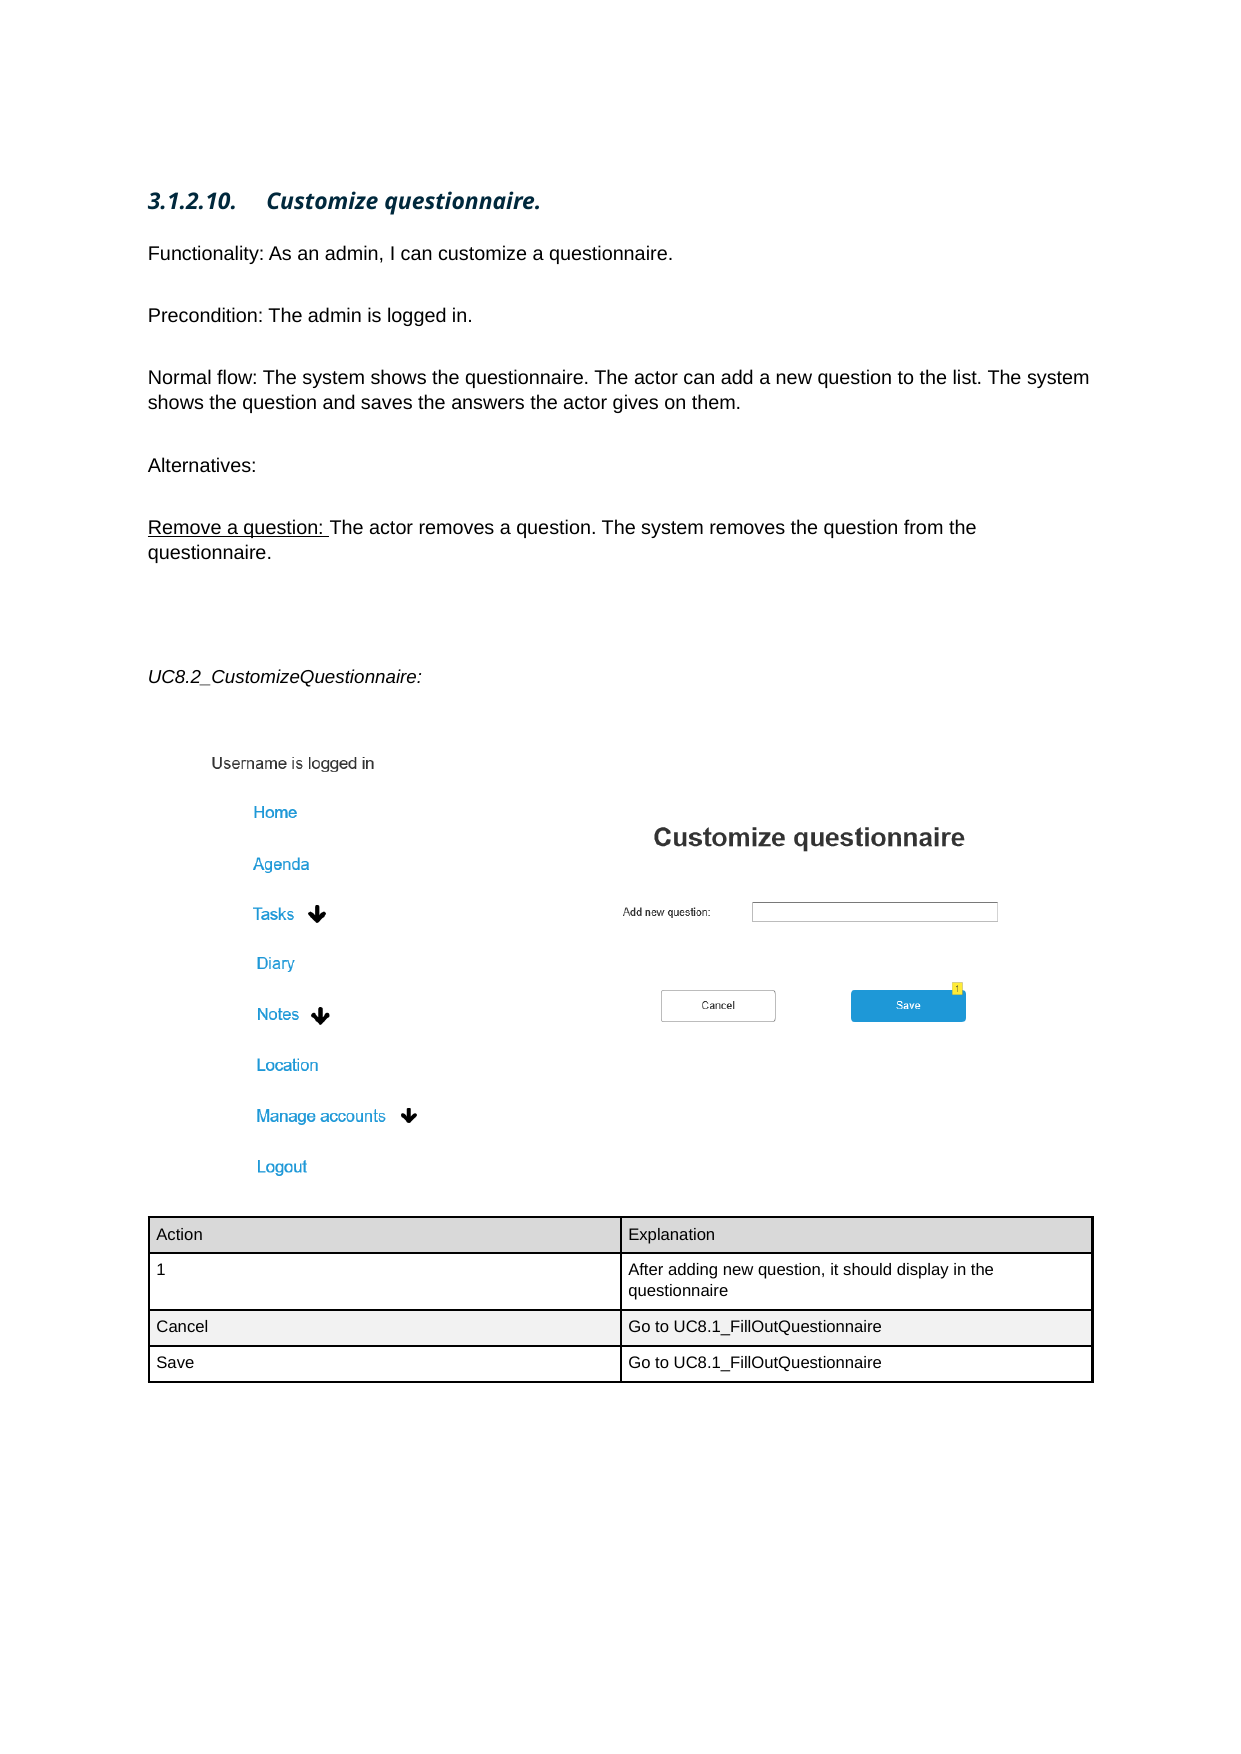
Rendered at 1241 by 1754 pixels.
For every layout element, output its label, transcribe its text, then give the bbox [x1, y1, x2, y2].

table_header Explanation [622, 1218, 1091, 1252]
table_cell Go to UC8.1_FillOutQuestionnaire [622, 1347, 1091, 1381]
text Alternatives: [148, 453, 1092, 476]
text Functionality: As an admin, I can customize a questionnaire. [148, 241, 1092, 264]
text Normal flow: The system shows the questionnaire. The actor can add a new question to the list. The system shows the question and saves the answers the actor gives on them. [148, 366, 1092, 414]
text Remove a question: The actor removes a question. The system removes the question from the questionnaire. [148, 516, 1092, 563]
table_cell Cancel [150, 1311, 620, 1345]
table_header Action [150, 1218, 620, 1252]
table_cell After adding new question, it should display in the questionnaire [622, 1254, 1091, 1309]
table_cell Go to UC8.1_FillOutQuestionnaire [622, 1311, 1091, 1345]
text UC8.2_CustomizeQuestionnaire: [148, 666, 1092, 687]
table_cell Save [150, 1347, 620, 1381]
table_cell 1 [150, 1254, 620, 1309]
text Precondition: The admin is logged in. [148, 304, 1092, 327]
subtitle Customize questionnaire. [148, 185, 1092, 216]
picture [147, 689, 998, 1177]
